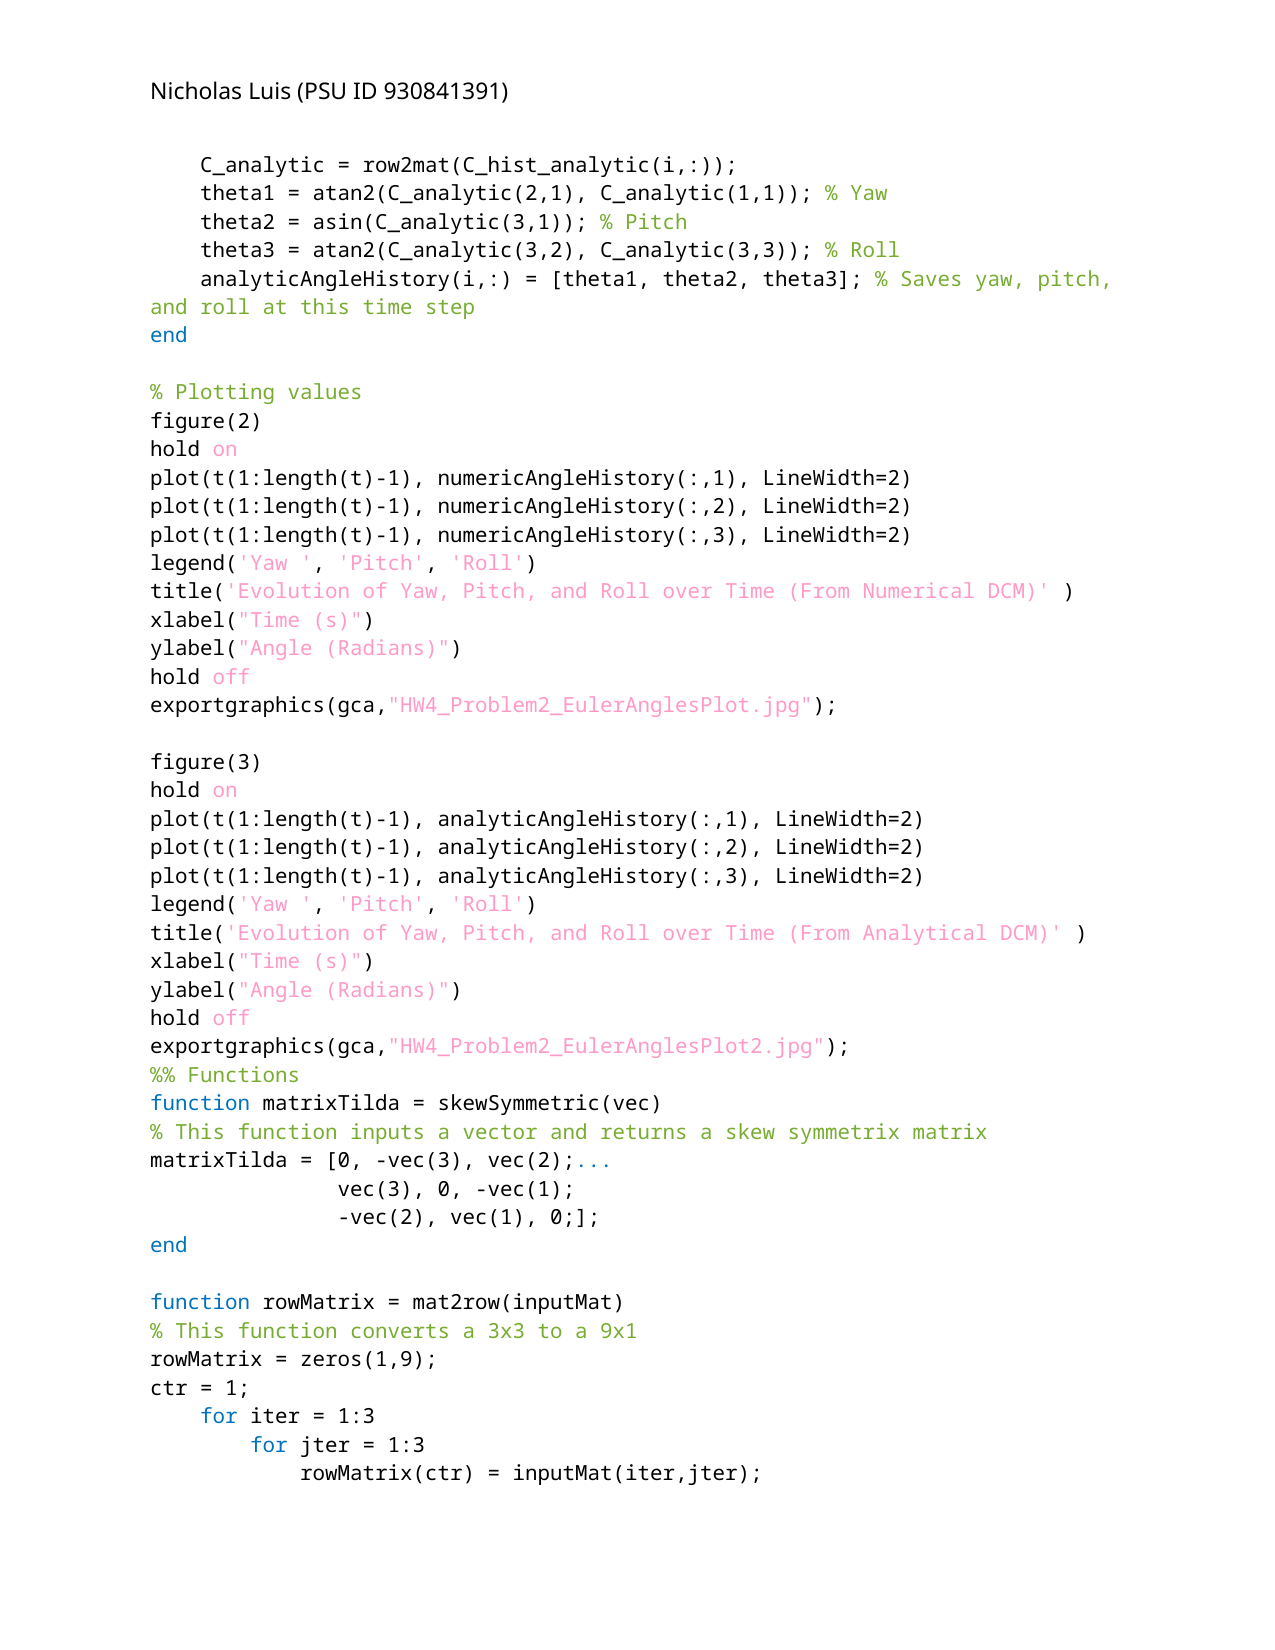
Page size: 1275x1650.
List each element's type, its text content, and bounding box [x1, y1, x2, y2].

text exportgraphics(gca,"HW4_Problem2_EulerAnglesPlot2.jpg"); [150, 1032, 1125, 1060]
text rowMatrix = zeros(1,9); [150, 1344, 1125, 1373]
text exportgraphics(gca,"HW4_Problem2_EulerAnglesPlot.jpg"); [150, 690, 1125, 719]
text legend('Yaw ', 'Pitch', 'Roll') [150, 548, 1125, 577]
text ylabel("Angle (Radians)") [150, 975, 1125, 1003]
text title('Evolution of Yaw, Pitch, and Roll over Time (From Analytical DCM)' ) [150, 918, 1125, 946]
text legend('Yaw ', 'Pitch', 'Roll') [150, 889, 1125, 918]
text figure(3) [150, 747, 1125, 776]
text ylabel("Angle (Radians)") [150, 633, 1125, 662]
text vec(3), 0, -vec(1); [150, 1174, 1125, 1202]
text plot(t(1:length(t)-1), analyticAngleHistory(:,1), LineWidth=2) [150, 804, 1125, 832]
text plot(t(1:length(t)-1), numericAngleHistory(:,2), LineWidth=2) [150, 491, 1125, 520]
text ctr = 1; [150, 1373, 1125, 1401]
text end [150, 1231, 1125, 1259]
text % This function converts a 3x3 to a 9x1 [150, 1316, 1125, 1344]
text matrixTilda = [0, -vec(3), vec(2);... [150, 1145, 1125, 1174]
text theta3 = atan2(C_analytic(3,2), C_analytic(3,3)); % Roll [150, 235, 1125, 264]
text xlabel("Time (s)") [150, 605, 1125, 633]
text plot(t(1:length(t)-1), numericAngleHistory(:,3), LineWidth=2) [150, 520, 1125, 548]
text % Plotting values [150, 377, 1125, 406]
text -vec(2), vec(1), 0;]; [150, 1202, 1125, 1231]
text theta2 = asin(C_analytic(3,1)); % Pitch [150, 207, 1125, 235]
text analyticAngleHistory(i,:) = [theta1, theta2, theta3]; % Saves yaw, pitch, and roll at this time step [150, 264, 1125, 321]
text hold on [150, 434, 1125, 463]
text for jter = 1:3 [150, 1430, 1125, 1458]
text title('Evolution of Yaw, Pitch, and Roll over Time (From Numerical DCM)' ) [150, 577, 1125, 605]
text hold off [150, 1003, 1125, 1032]
text function matrixTilda = skewSymmetric(vec) [150, 1088, 1125, 1117]
text %% Functions [150, 1060, 1125, 1088]
text end [150, 321, 1125, 349]
text for iter = 1:3 [150, 1401, 1125, 1430]
text hold off [150, 662, 1125, 690]
text hold on [150, 776, 1125, 804]
text % This function inputs a vector and returns a skew symmetrix matrix [150, 1117, 1125, 1145]
text figure(2) [150, 406, 1125, 434]
text plot(t(1:length(t)-1), analyticAngleHistory(:,2), LineWidth=2) [150, 832, 1125, 861]
text rowMatrix(ctr) = inputMat(iter,jter); [150, 1458, 1125, 1487]
text plot(t(1:length(t)-1), analyticAngleHistory(:,3), LineWidth=2) [150, 861, 1125, 889]
text theta1 = atan2(C_analytic(2,1), C_analytic(1,1)); % Yaw [150, 178, 1125, 207]
text C_analytic = row2mat(C_hist_analytic(i,:)); [150, 150, 1125, 178]
text plot(t(1:length(t)-1), numericAngleHistory(:,1), LineWidth=2) [150, 463, 1125, 491]
text function rowMatrix = mat2row(inputMat) [150, 1287, 1125, 1316]
text xlabel("Time (s)") [150, 946, 1125, 975]
